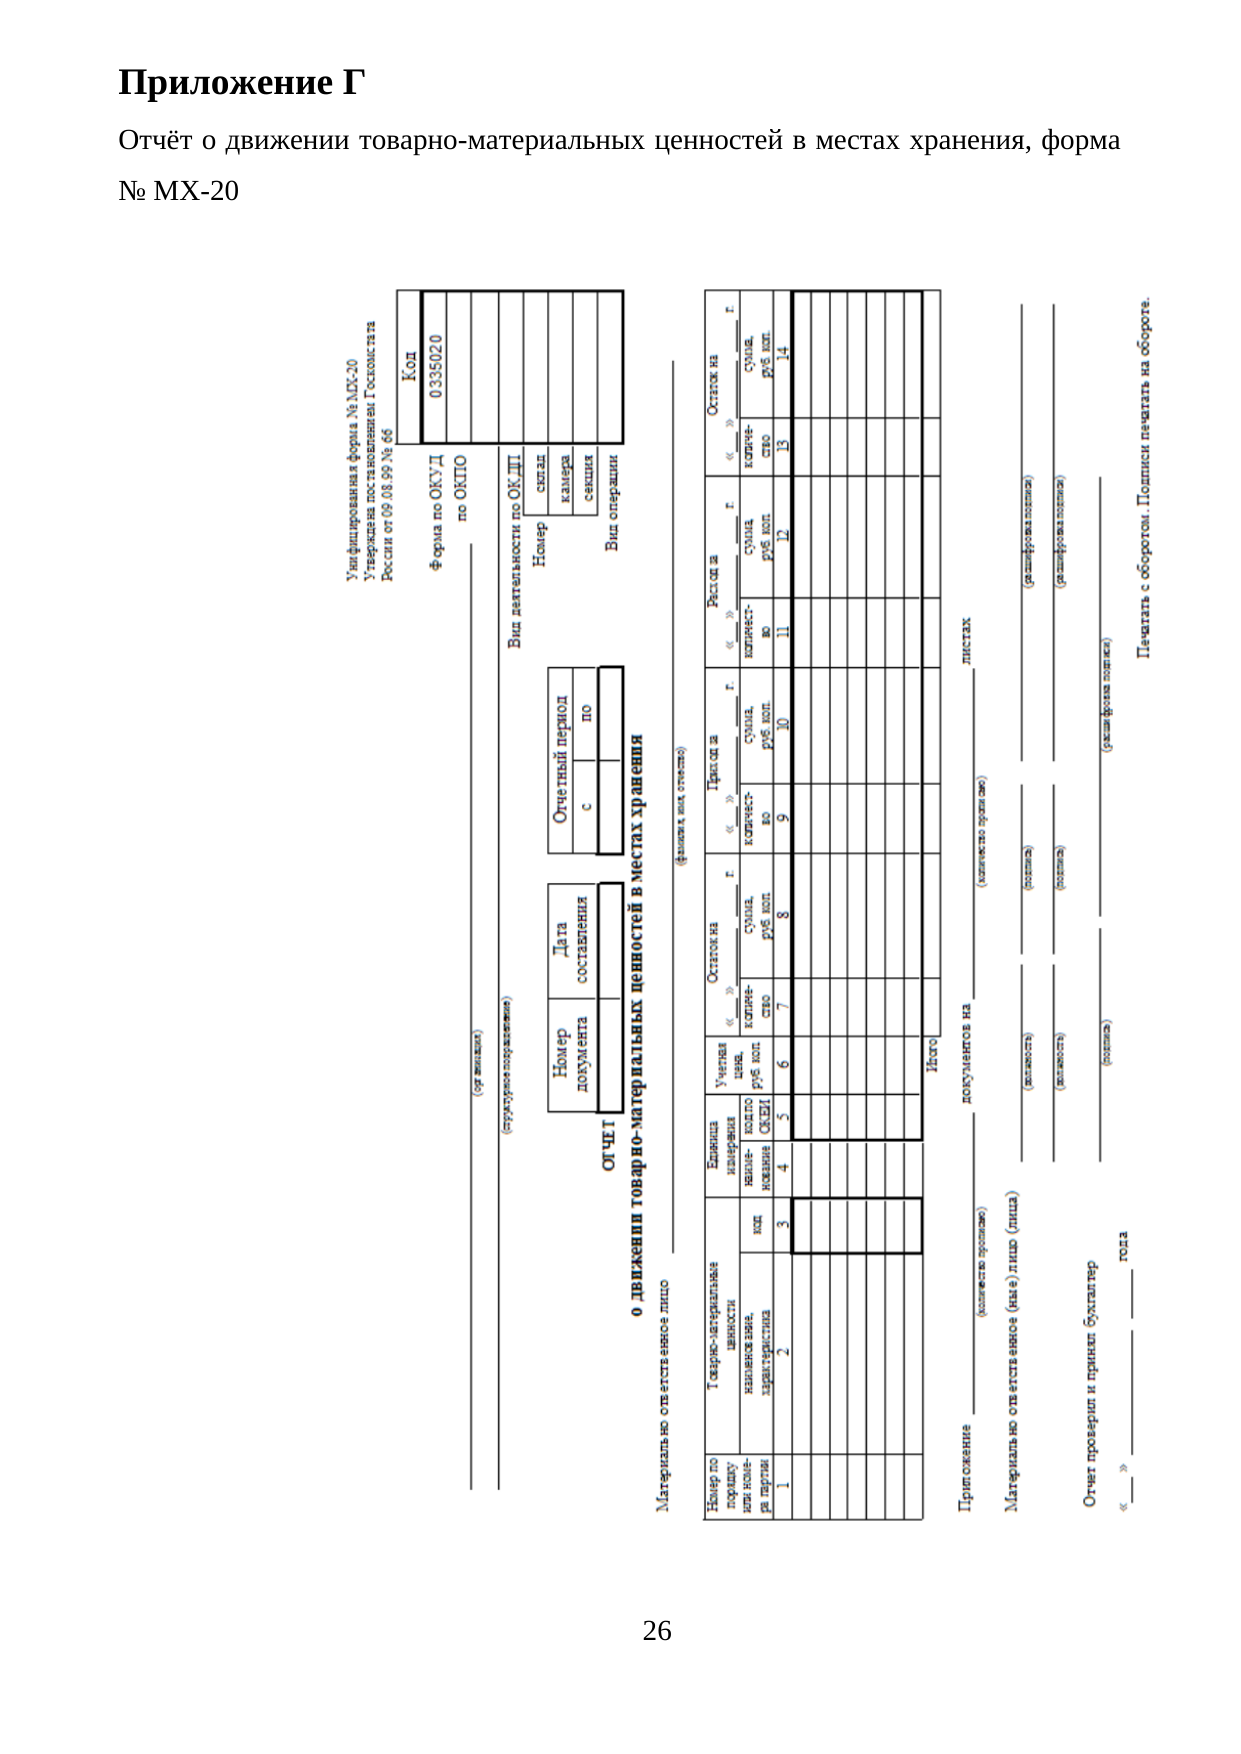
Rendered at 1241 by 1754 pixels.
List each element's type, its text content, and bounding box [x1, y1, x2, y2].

text Отчёт о движении товарно-материальных ценностей в местах хранения, форма № МХ-20 [118, 122, 1122, 206]
picture [330, 278, 1164, 1531]
subtitle Приложение Г [118, 59, 1122, 102]
